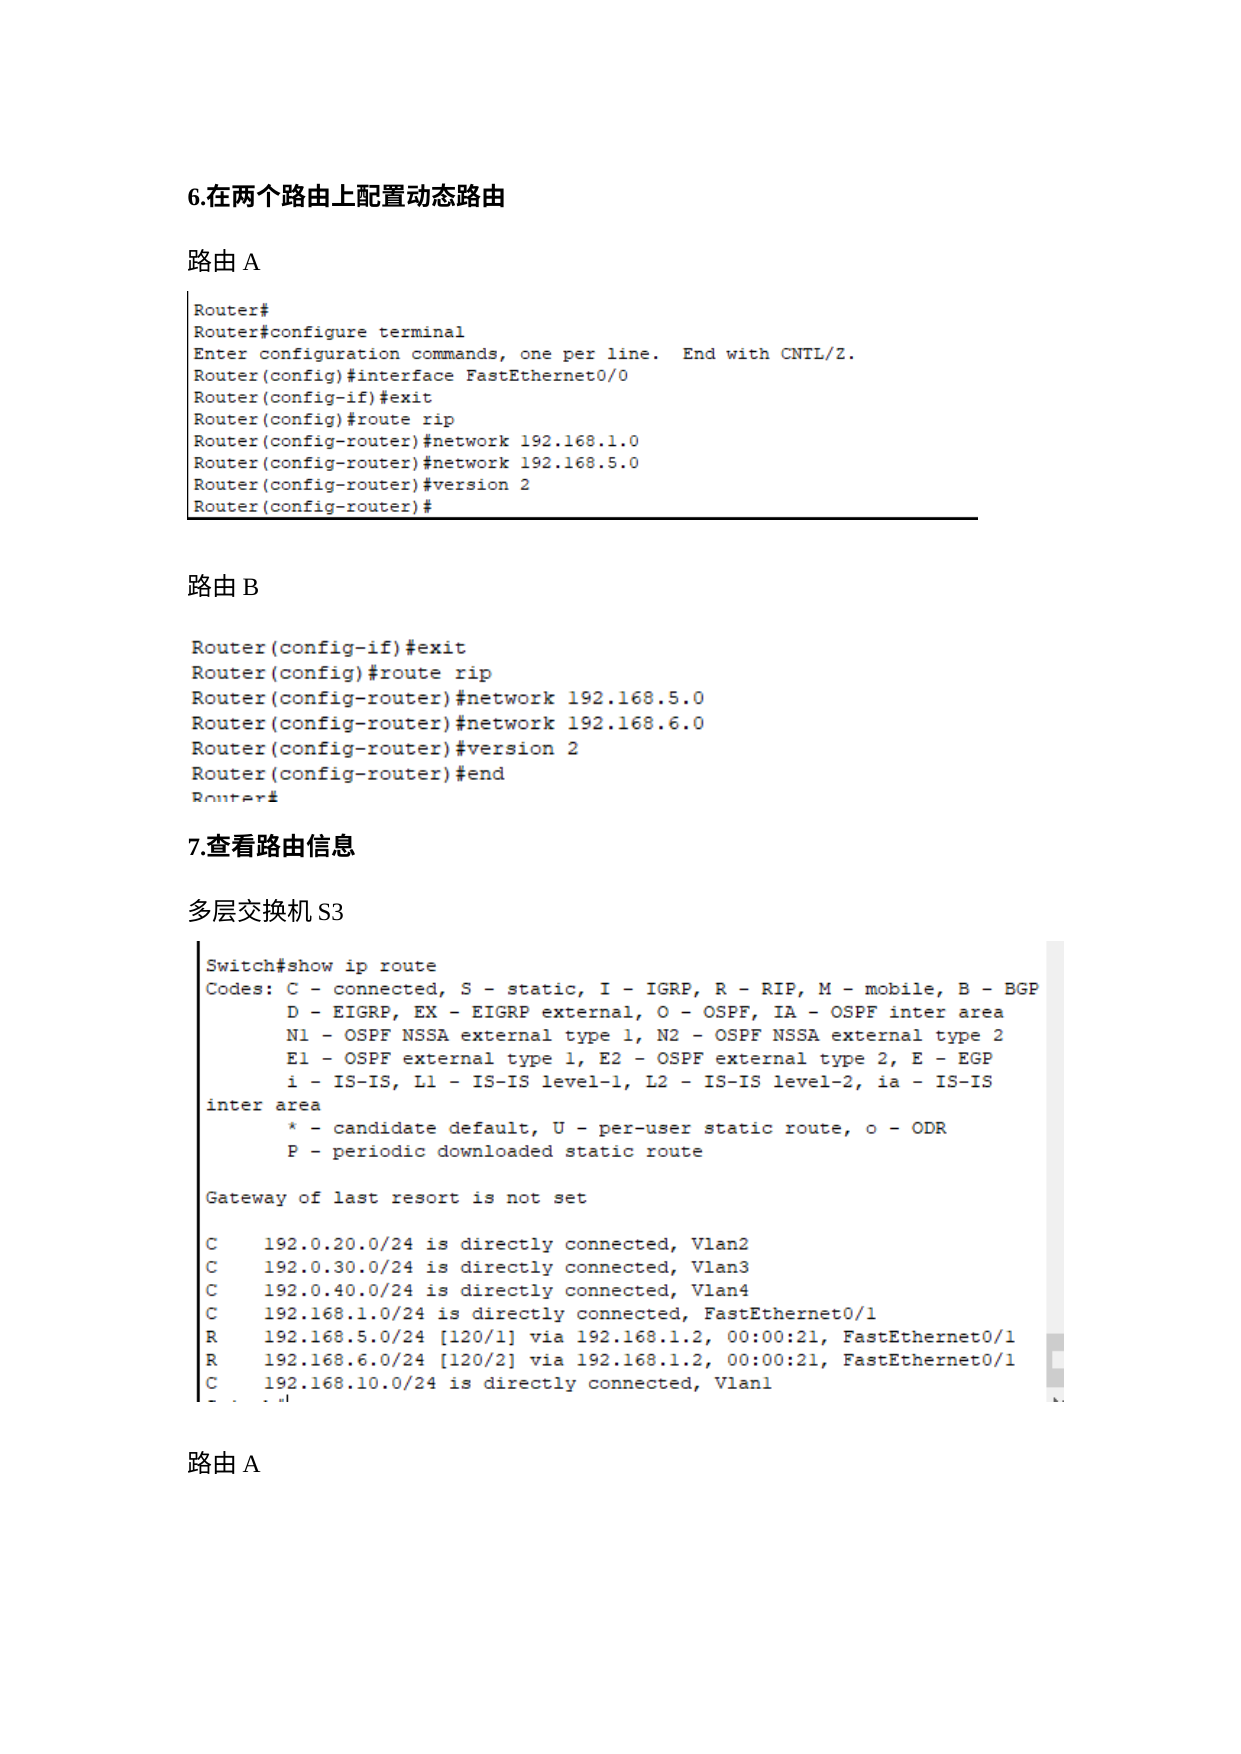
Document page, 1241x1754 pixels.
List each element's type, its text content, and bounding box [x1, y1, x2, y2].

text 7.查看路由信息 [187, 812, 1053, 877]
picture [187, 941, 1064, 1402]
text 多层交换机S3 [187, 877, 1053, 941]
text 路由A [187, 1429, 1053, 1494]
text 路由A [187, 227, 1053, 292]
picture [187, 616, 968, 802]
text 6.在两个路由上配置动态路由 [187, 162, 1053, 227]
picture [187, 291, 978, 520]
text 路由B [187, 552, 1053, 617]
